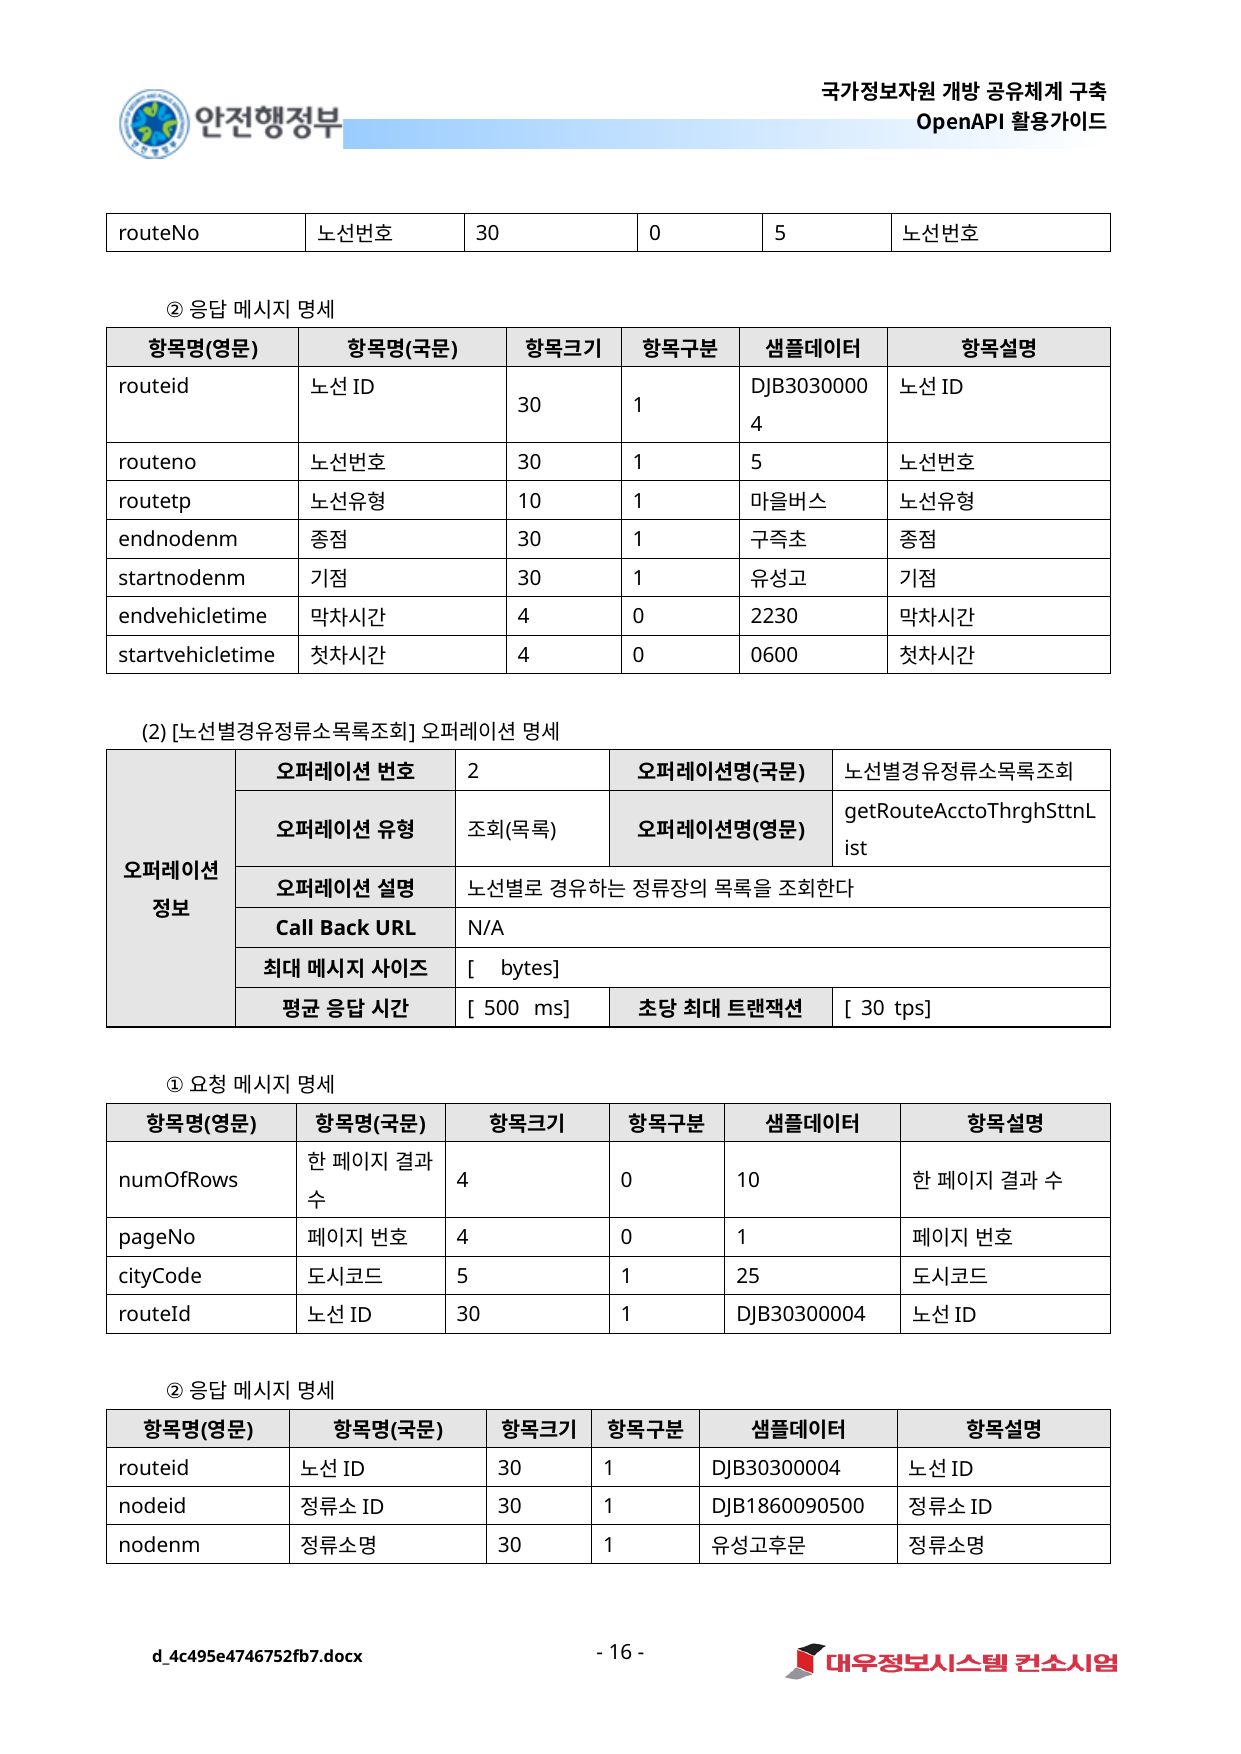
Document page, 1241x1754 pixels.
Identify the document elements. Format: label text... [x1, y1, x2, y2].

table_cell 4 [507, 597, 621, 634]
table_header 항목명(영문) [107, 1410, 289, 1447]
table_cell 마을버스 [740, 481, 887, 519]
table_cell 30 [487, 1487, 591, 1524]
table_cell 오퍼레이션 유형 [236, 791, 455, 866]
table_cell Call Back URL [236, 908, 455, 947]
table_cell 5 [446, 1257, 609, 1294]
table_cell endvehicletime [107, 597, 298, 634]
table_cell 1 [622, 367, 739, 442]
table_header 항목설명 [898, 1410, 1110, 1447]
table_cell 0600 [740, 636, 887, 673]
table_cell 정류소ID [290, 1487, 486, 1524]
table_cell 기점 [299, 559, 506, 596]
table_header 항목설명 [901, 1104, 1110, 1141]
table_cell [ bytes] [456, 948, 1110, 987]
table_cell DJB30300004 [725, 1295, 900, 1333]
table_cell 노선ID [888, 367, 1110, 442]
table_cell routetp [107, 481, 298, 519]
table_cell 1 [622, 520, 739, 557]
table_header 항목구분 [610, 1104, 724, 1141]
table_cell 5 [763, 214, 891, 251]
table_header 항목명(국문) [297, 1104, 445, 1141]
table_header 항목명(국문) [290, 1410, 486, 1447]
table_cell routeid [107, 1448, 289, 1486]
table_cell 종점 [299, 520, 506, 557]
table_header 노선별경유정류소목록조회 [833, 750, 1110, 790]
table_cell 종점 [888, 520, 1110, 557]
table_cell numOfRows [107, 1142, 296, 1217]
table_cell 노선ID [299, 367, 506, 442]
table_cell 25 [725, 1257, 900, 1294]
table_cell 4 [446, 1218, 609, 1256]
table_cell 정류소명 [898, 1525, 1110, 1563]
table_cell 정류소명 [290, 1525, 486, 1563]
table_cell 5 [740, 443, 887, 480]
table_cell 4 [507, 636, 621, 673]
table_cell 1 [622, 559, 739, 596]
table_cell 30 [487, 1525, 591, 1563]
table_cell endnodenm [107, 520, 298, 557]
table_cell N/A [456, 908, 1110, 947]
table_cell 막차시간 [299, 597, 506, 634]
table_cell 0 [622, 636, 739, 673]
table_header 항목명(국문) [299, 328, 506, 366]
table_cell 0 [610, 1218, 724, 1256]
table_cell 4 [446, 1142, 609, 1217]
table_cell 구즉초 [740, 520, 887, 557]
table_cell 노선ID [297, 1295, 445, 1333]
table_cell 노선유형 [299, 481, 506, 519]
table_cell 조회(목록) [456, 791, 609, 866]
table_header 항목크기 [446, 1104, 609, 1141]
table_cell routeid [107, 367, 298, 442]
table_cell routeId [107, 1295, 296, 1333]
table_header 항목크기 [507, 328, 621, 366]
table_cell 유성고후문 [700, 1525, 897, 1563]
table_cell 페이지 번호 [297, 1218, 445, 1256]
table_cell 한 페이지 결과 수 [901, 1142, 1110, 1217]
table_cell 도시코드 [297, 1257, 445, 1294]
subtitle 요청 메시지 명세 [165, 1065, 1122, 1102]
table_cell 노선번호 [892, 214, 1110, 251]
table_cell 30 [465, 214, 637, 251]
subtitle [노선별경유정류소목록조회] 오퍼레이션 명세 [142, 712, 1122, 749]
subtitle 응답 메시지 명세 [165, 290, 1122, 327]
table_header 샘플데이터 [725, 1104, 900, 1141]
table_cell 노선ID [901, 1295, 1110, 1333]
table_cell 30 [446, 1295, 609, 1333]
table_cell 첫차시간 [299, 636, 506, 673]
table_cell 0 [622, 597, 739, 634]
table_cell 평균 응답 시간 [236, 988, 455, 1026]
table_cell 도시코드 [901, 1257, 1110, 1294]
table_header 항목설명 [888, 328, 1110, 366]
table_header 오퍼레이션 번호 [236, 750, 455, 790]
table_cell 정류소ID [898, 1487, 1110, 1524]
table_cell routeno [107, 443, 298, 480]
table_cell 막차시간 [888, 597, 1110, 634]
table_cell 노선별로 경유하는 정류장의 목록을 조회한다 [456, 867, 1110, 907]
table_cell pageNo [107, 1218, 296, 1256]
table_cell 1 [725, 1218, 900, 1256]
table_header 샘플데이터 [700, 1410, 897, 1447]
table_cell 노선ID [898, 1448, 1110, 1486]
table_header 오퍼레이션 정보 [107, 750, 235, 1026]
table_cell 30 [507, 443, 621, 480]
table_cell [ 500 ms] [456, 988, 609, 1026]
table_cell 오퍼레이션 설명 [236, 867, 455, 907]
table_cell routeNo [107, 214, 305, 251]
table_cell 30 [507, 520, 621, 557]
table_cell 노선번호 [306, 214, 464, 251]
table_cell 1 [592, 1448, 699, 1486]
table_cell 기점 [888, 559, 1110, 596]
table_cell 1 [622, 481, 739, 519]
table_cell 1 [592, 1525, 699, 1563]
table_cell 30 [487, 1448, 591, 1486]
table_cell 30 [507, 559, 621, 596]
table_header 2 [456, 750, 609, 790]
table_cell 1 [592, 1487, 699, 1524]
table_cell 10 [507, 481, 621, 519]
subtitle 응답 메시지 명세 [165, 1371, 1122, 1409]
table_header 항목구분 [622, 328, 739, 366]
table_cell 30 [507, 367, 621, 442]
table_cell 1 [622, 443, 739, 480]
table_header 항목명(영문) [107, 1104, 296, 1141]
table_cell DJB30300004 [700, 1448, 897, 1486]
table_cell 2230 [740, 597, 887, 634]
table_cell 초당 최대 트랜잭션 [610, 988, 832, 1026]
table_cell 노선유형 [888, 481, 1110, 519]
table_cell 노선번호 [299, 443, 506, 480]
table_header 항목구분 [592, 1410, 699, 1447]
table_cell 노선ID [290, 1448, 486, 1486]
table_cell 1 [610, 1295, 724, 1333]
table_cell 유성고 [740, 559, 887, 596]
table_cell nodeid [107, 1487, 289, 1524]
table_cell nodenm [107, 1525, 289, 1563]
table_cell 최대 메시지 사이즈 [236, 948, 455, 987]
table_cell getRouteAcctoThrghSttnList [833, 791, 1110, 866]
table_cell startvehicletime [107, 636, 298, 673]
table_cell startnodenm [107, 559, 298, 596]
table_cell 첫차시간 [888, 636, 1110, 673]
table_cell [ 30 tps] [833, 988, 1110, 1026]
picture [118, 88, 344, 159]
table_cell 노선번호 [888, 443, 1110, 480]
table_cell 0 [638, 214, 762, 251]
table_header 샘플데이터 [740, 328, 887, 366]
table_header 오퍼레이션명(국문) [610, 750, 832, 790]
table_header 항목크기 [487, 1410, 591, 1447]
table_cell 10 [725, 1142, 900, 1217]
table_cell cityCode [107, 1257, 296, 1294]
table_cell 1 [610, 1257, 724, 1294]
picture [783, 1635, 1123, 1680]
table_cell DJB1860090500 [700, 1487, 897, 1524]
table_cell 페이지 번호 [901, 1218, 1110, 1256]
table_cell 0 [610, 1142, 724, 1217]
table_cell DJB30300004 [740, 367, 887, 442]
table_header 항목명(영문) [107, 328, 298, 366]
table_cell 한 페이지 결과 수 [297, 1142, 445, 1217]
table_cell 오퍼레이션명(영문) [610, 791, 832, 866]
